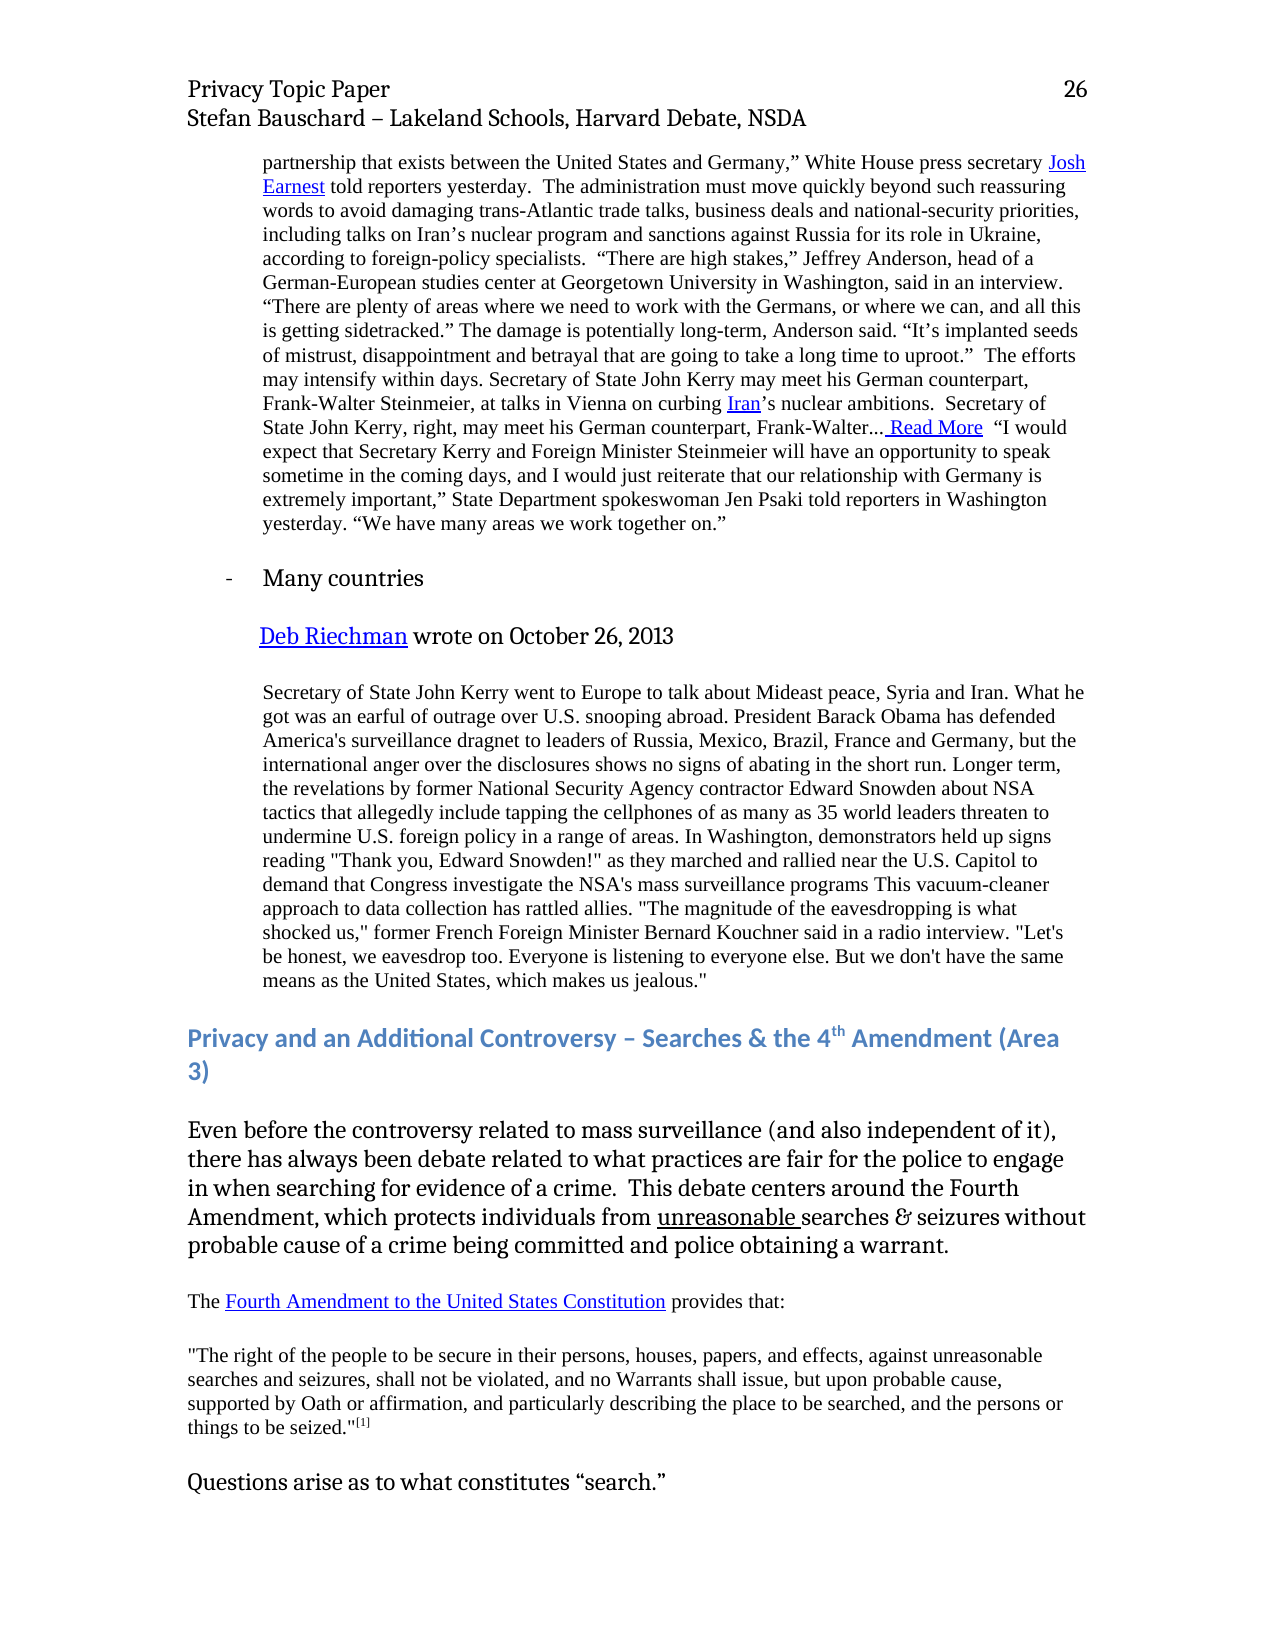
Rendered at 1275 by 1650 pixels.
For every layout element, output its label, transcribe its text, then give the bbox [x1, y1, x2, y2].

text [262, 150, 1087, 535]
text Deb Riechman wrote on October 26, 2013 [187, 622, 1087, 650]
text "The right of the people to be secure in their persons, houses, papers, and effects, against unreasonable searches and seizures, shall not be violated, and no Warrants shall issue, but upon probable cause, supported by Oath or affirmation, and particularly describing the place to be searched, and the persons or things to be seized."[1] [187, 1342, 1087, 1439]
subtitle Privacy and an Additional Controversy – Searches & the 4th Amendment (Area 3) [187, 1022, 1087, 1088]
text Secretary of State John Kerry went to Europe to talk about Mideast peace, Syria and Iran. What he got was an earful of outrage over U.S. snooping abroad. President Barack Obama has defended America's surveillance dragnet to leaders of Russia, Mexico, Brazil, France and Germany, but the international anger over the disclosures shows no signs of abating in the short run. Longer term, the revelations by former National Security Agency contractor Edward Snowden about NSA tactics that allegedly include tapping the cellphones of as many as 35 world leaders threaten to undermine U.S. foreign policy in a range of areas. In Washington, demonstrators held up signs reading "Thank you, Edward Snowden!" as they marched and rallied near the U.S. Capitol to demand that Congress investigate the NSA's mass surveillance programs This vacuum-cleaner approach to data collection has rattled allies. "The magnitude of the eavesdropping is what shocked us," former French Foreign Minister Bernard Kouchner said in a radio interview. "Let's be honest, we eavesdrop too. Everyone is listening to everyone else. But we don't have the same means as the United States, which makes us jealous." [262, 679, 1087, 992]
text Questions arise as to what constitutes “search.” [187, 1468, 1087, 1497]
text Even before the controversy related to mass surveillance (and also independent of it), there has always been debate related to what practices are fair for the police to engage in when searching for evidence of a crime. This debate centers around the Fourth Amendment, which protects individuals from unreasonable searches & seizures without probable cause of a crime being committed and police obtaining a warrant. [187, 1116, 1087, 1260]
list Many countries [225, 564, 1087, 593]
text The Fourth Amendment to the United States Constitution provides that: [187, 1289, 1087, 1313]
